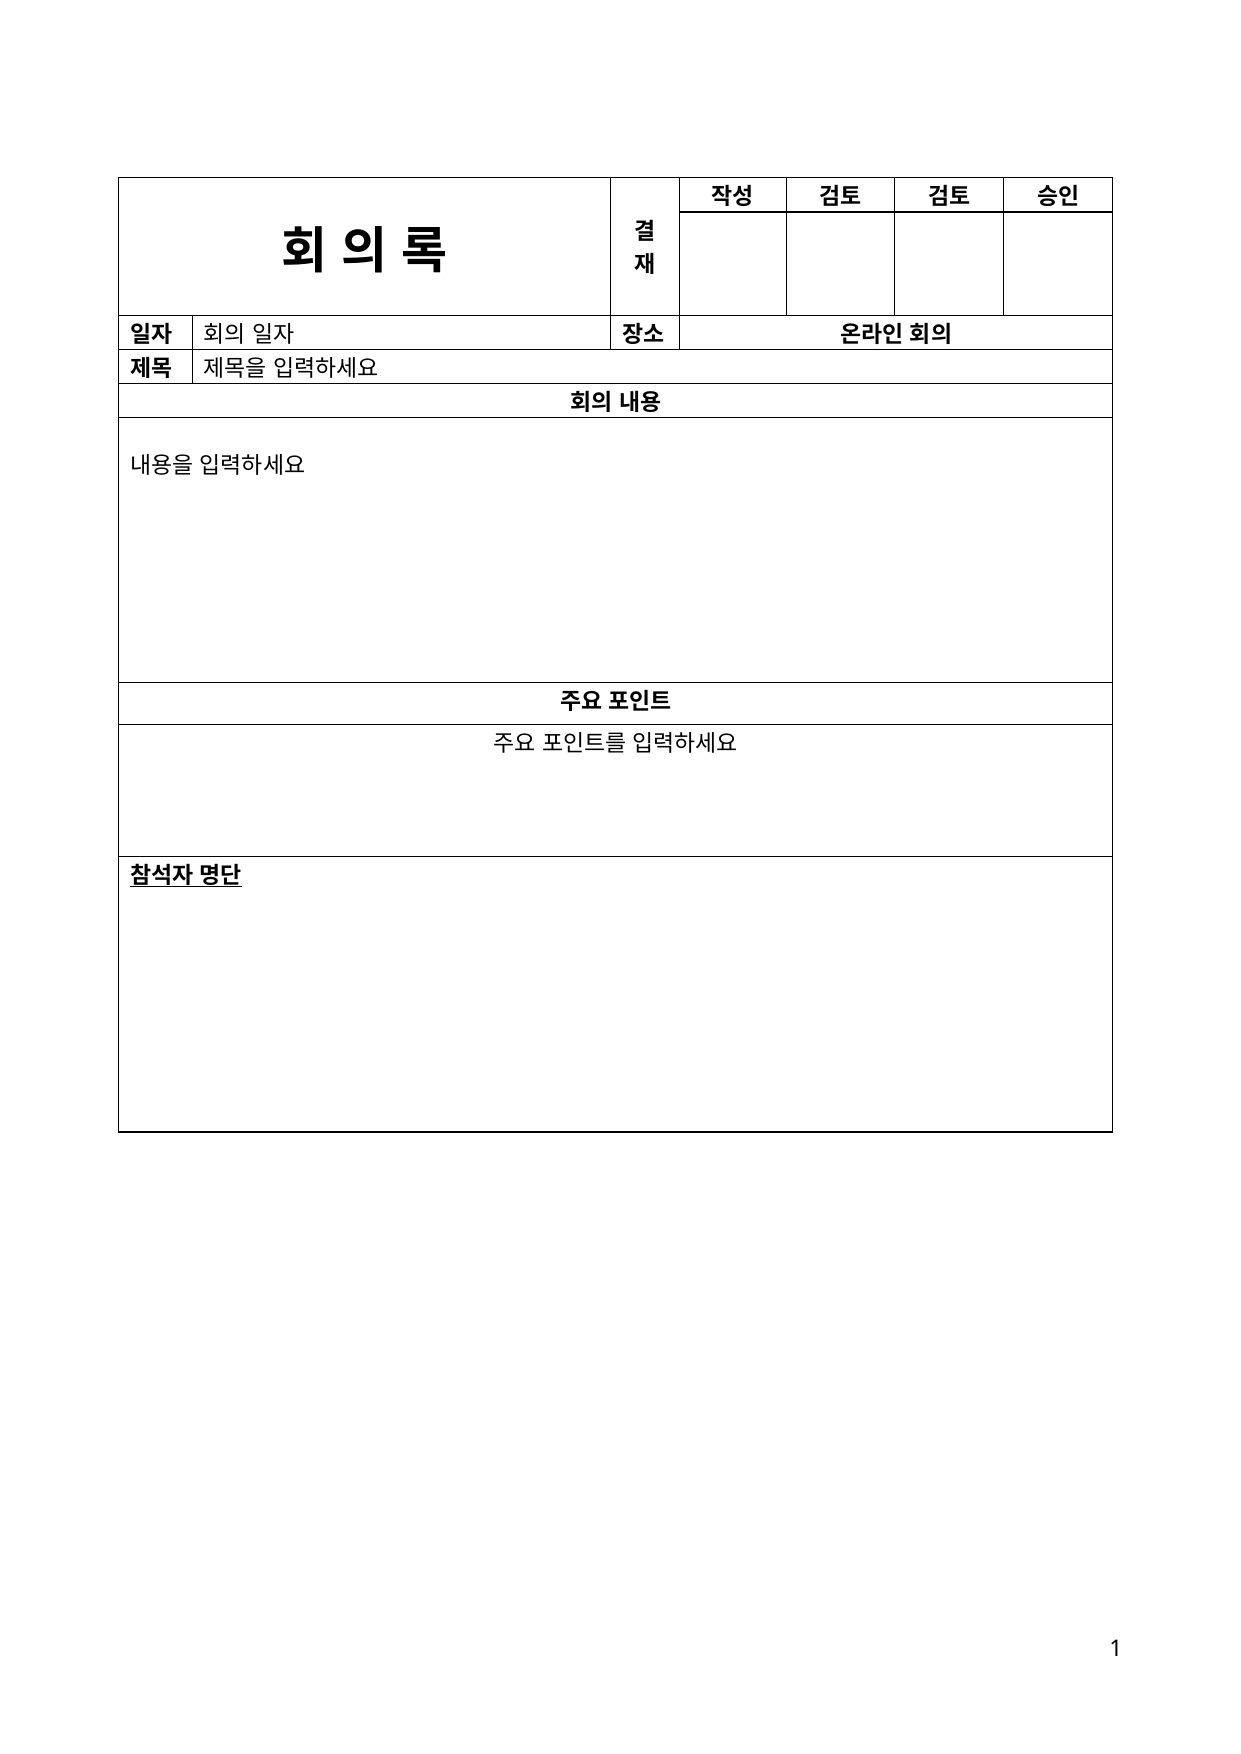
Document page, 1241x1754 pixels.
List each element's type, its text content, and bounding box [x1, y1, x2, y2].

table_cell 참석자 명단 [119, 857, 1112, 1131]
table_cell 제목 [119, 350, 192, 383]
table_cell 제목을 입력하세요 [193, 350, 1112, 383]
table_cell 일자 [119, 316, 192, 349]
table_cell 회의 내용 [119, 384, 1112, 417]
table_header 회 의 록 [119, 178, 610, 314]
table_header 검토 [787, 178, 894, 211]
table_cell 내용을 입력하세요 [119, 418, 1112, 682]
table_header 결 재 [611, 178, 679, 314]
table_header 승인 [1004, 178, 1112, 211]
table_cell [895, 213, 1003, 314]
table_cell [787, 213, 894, 314]
table_cell 온라인 회의 [680, 316, 1112, 349]
table_cell 주요 포인트 [119, 683, 1112, 724]
table_cell 주요 포인트를 입력하세요 [119, 725, 1112, 856]
table_cell 장소 [611, 316, 679, 349]
table_header 검토 [895, 178, 1003, 211]
table_cell [680, 213, 786, 314]
table_cell 회의 일자 [193, 316, 610, 349]
table_header 작성 [680, 178, 786, 211]
table_cell [1004, 213, 1112, 314]
